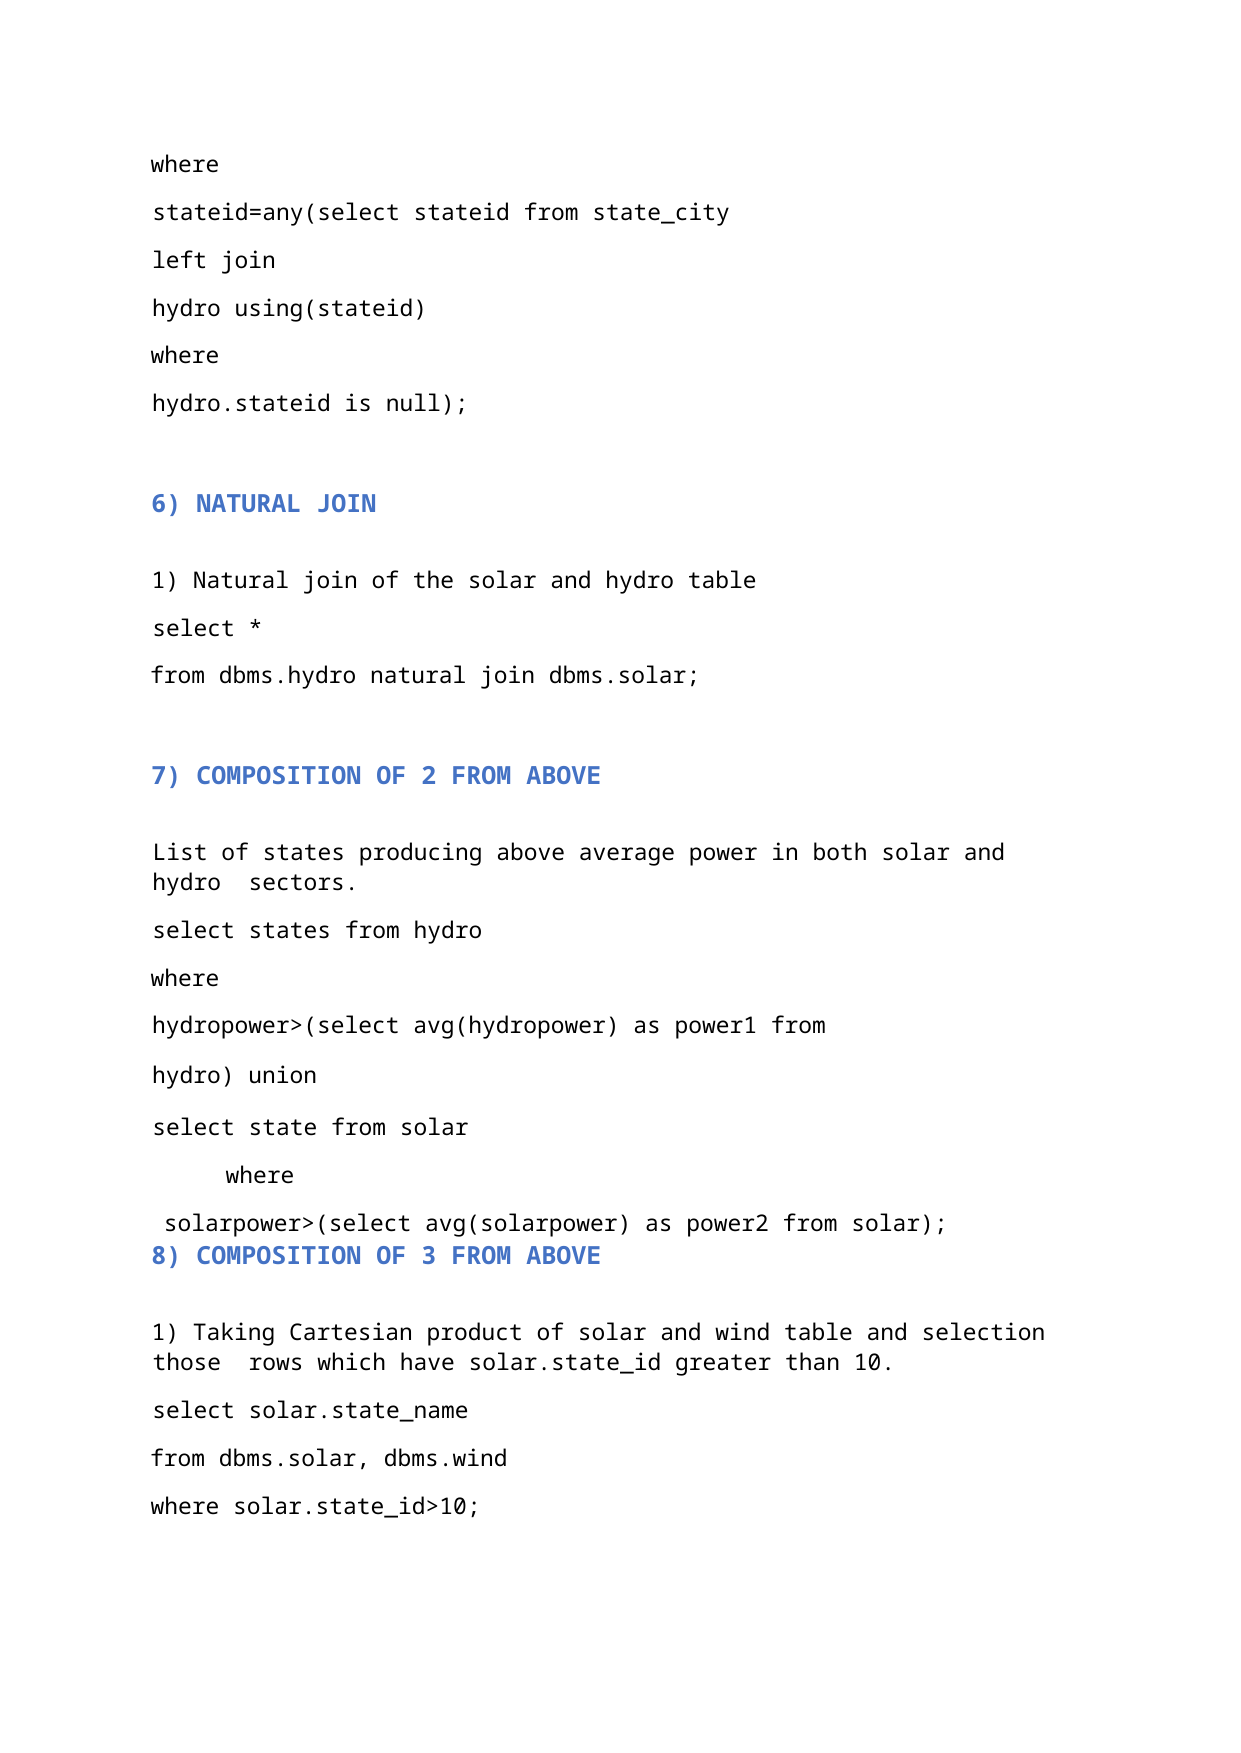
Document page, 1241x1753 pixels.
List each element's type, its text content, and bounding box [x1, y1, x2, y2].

text select states from hydro [152, 914, 1211, 945]
text 8) COMPOSITION OF 3 FROM ABOVE [151, 1238, 1211, 1272]
text 1) Natural join of the solar and hydro table [151, 564, 1211, 595]
text 7) COMPOSITION OF 2 FROM ABOVE [151, 758, 1211, 792]
text List of states producing above average power in both solar and hydro sectors. [152, 836, 1019, 897]
text hydro using(stateid) [152, 291, 1211, 323]
text from dbms.solar, dbms.wind [150, 1442, 1211, 1473]
text stateid=any(select stateid from state_city [152, 196, 1211, 227]
text left join [152, 244, 1211, 275]
text 1) Taking Cartesian product of solar and wind table and selection those rows which have solar.state_id greater than 10. [151, 1317, 1057, 1377]
text where [150, 339, 1211, 371]
text 6) NATURAL JOIN [151, 485, 1211, 519]
text hydro.stateid is null); [152, 387, 1211, 418]
text solarpower>(select avg(solarpower) as power2 from solar); [150, 1207, 1211, 1238]
text select * [152, 612, 1211, 643]
text where solar.state_id>10; [150, 1489, 1211, 1521]
text select solar.state_name [152, 1394, 1211, 1425]
text from dbms.hydro natural join dbms.solar; [150, 659, 1211, 691]
text where [150, 962, 1211, 993]
text where [225, 1159, 1211, 1190]
text select state from solar [152, 1111, 1211, 1142]
text hydropower>(select avg(hydropower) as power1 from hydro) union [152, 1009, 855, 1090]
text where [150, 148, 1211, 179]
